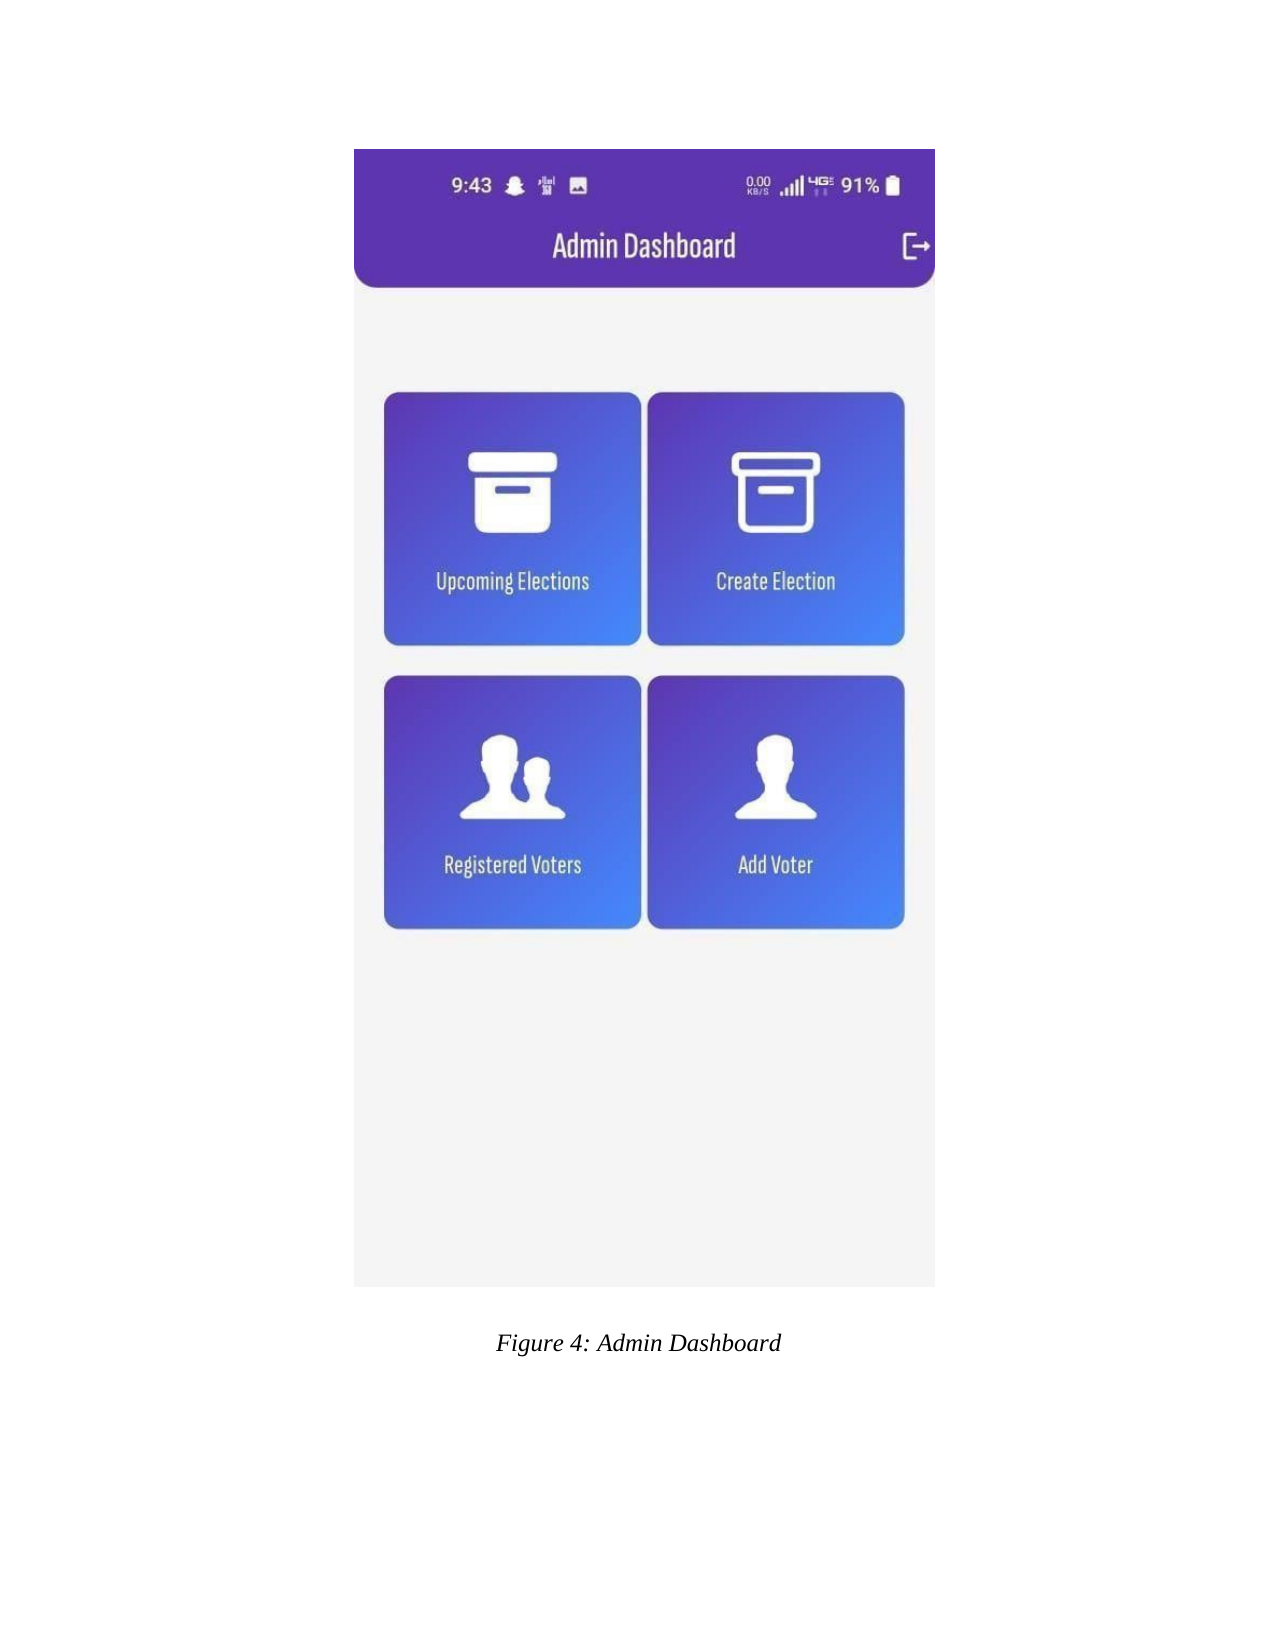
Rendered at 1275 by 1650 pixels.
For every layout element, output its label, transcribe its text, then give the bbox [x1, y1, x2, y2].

text Figure 4: Admin Dashboard [71, 1328, 1242, 1357]
picture [354, 149, 1130, 1287]
